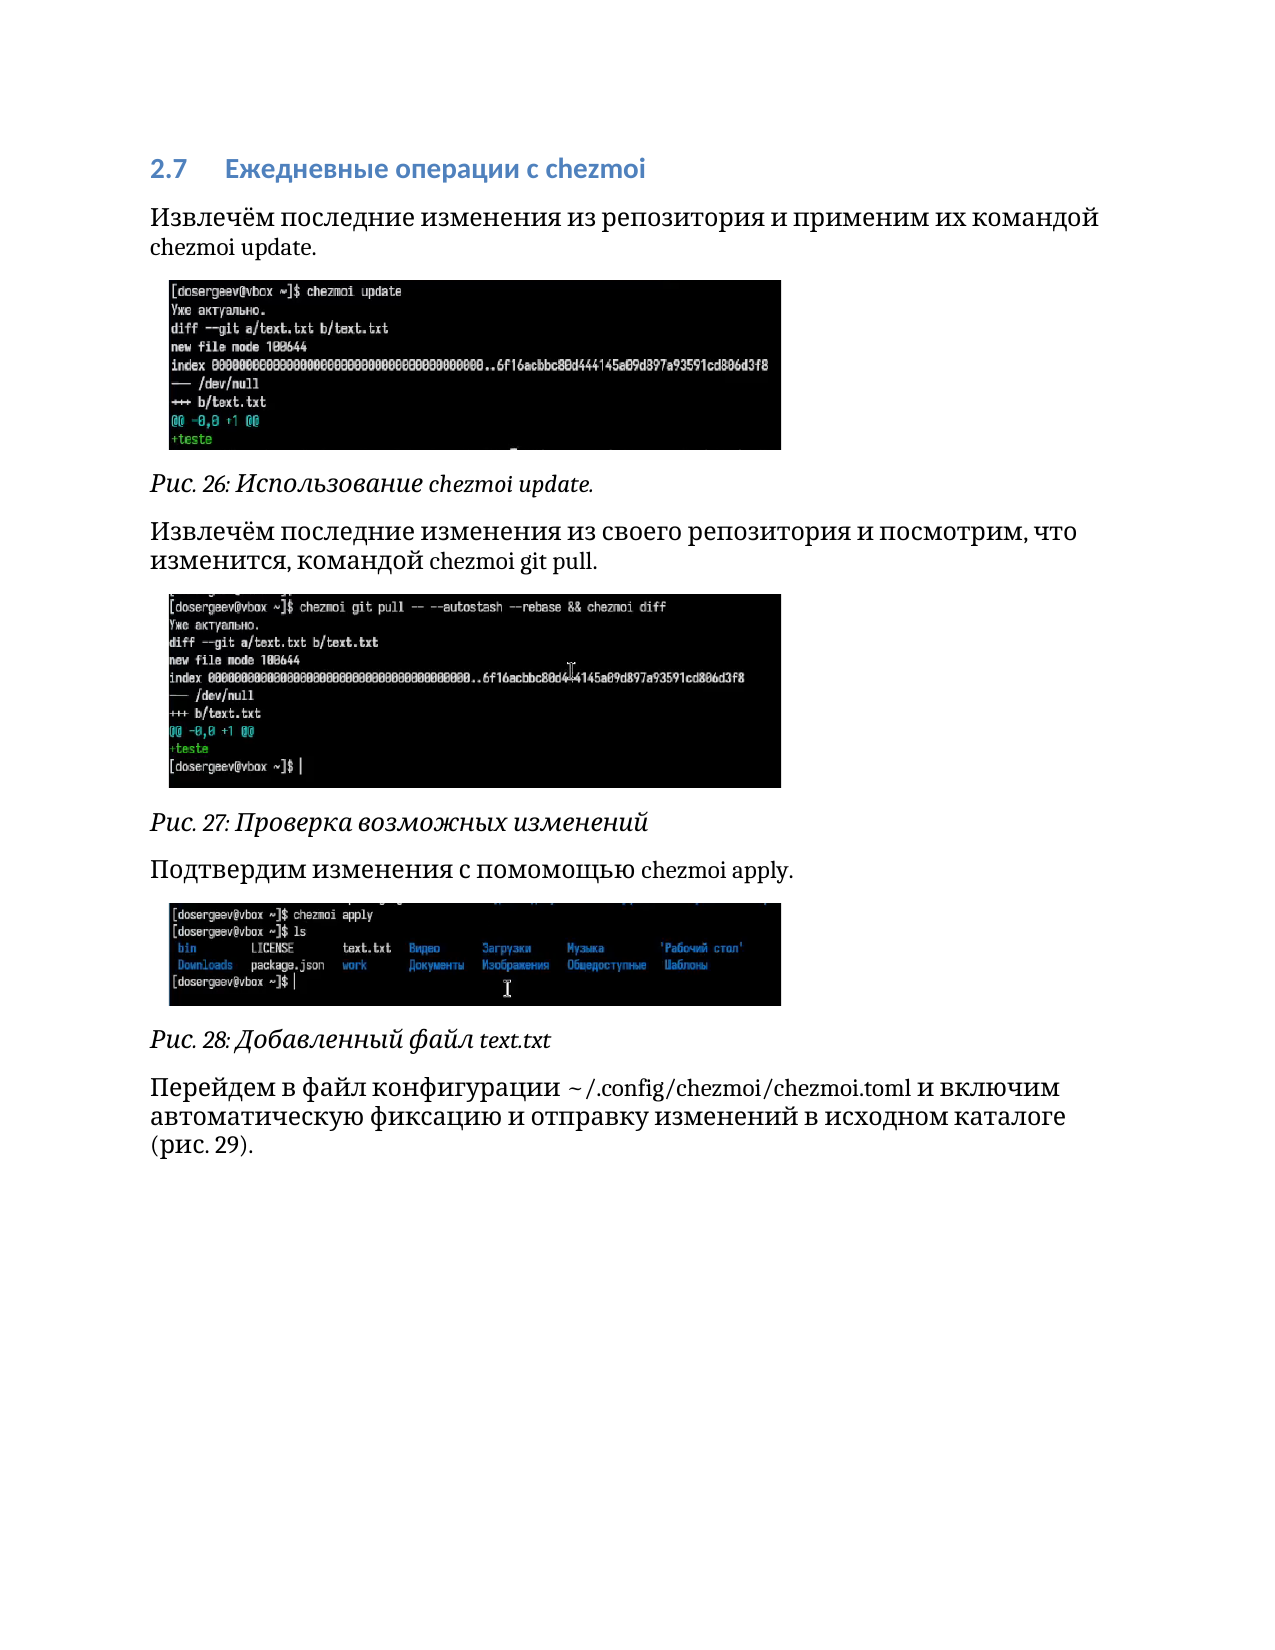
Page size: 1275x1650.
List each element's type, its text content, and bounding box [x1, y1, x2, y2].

subtitle 2.7 Ежедневные операции c chezmoi [150, 150, 1125, 186]
text Рис. 27: Проверка возможных изменений [150, 809, 1125, 838]
text Рис. 26: Использование chezmoi update. [150, 470, 1125, 499]
picture [168, 594, 782, 788]
text Рис. 28: Добавленный файл text.txt [150, 1026, 1125, 1055]
picture [168, 903, 782, 1006]
text Перейдем в файл конфигурации ~/.config/chezmoi/chezmoi.toml и включим автоматическую фиксацию и отправку изменений в исходном каталоге (рис. 29). [150, 1074, 1125, 1160]
text Извлечём последние изменения из своего репозитория и посмотрим, что изменится, командой chezmoi git pull. [150, 518, 1125, 575]
picture [168, 280, 782, 450]
text Подтвердим изменения с помомощью chezmoi apply. [150, 856, 1125, 885]
text Извлечём последние изменения из репозитория и применим их командой chezmoi update. [150, 204, 1125, 262]
